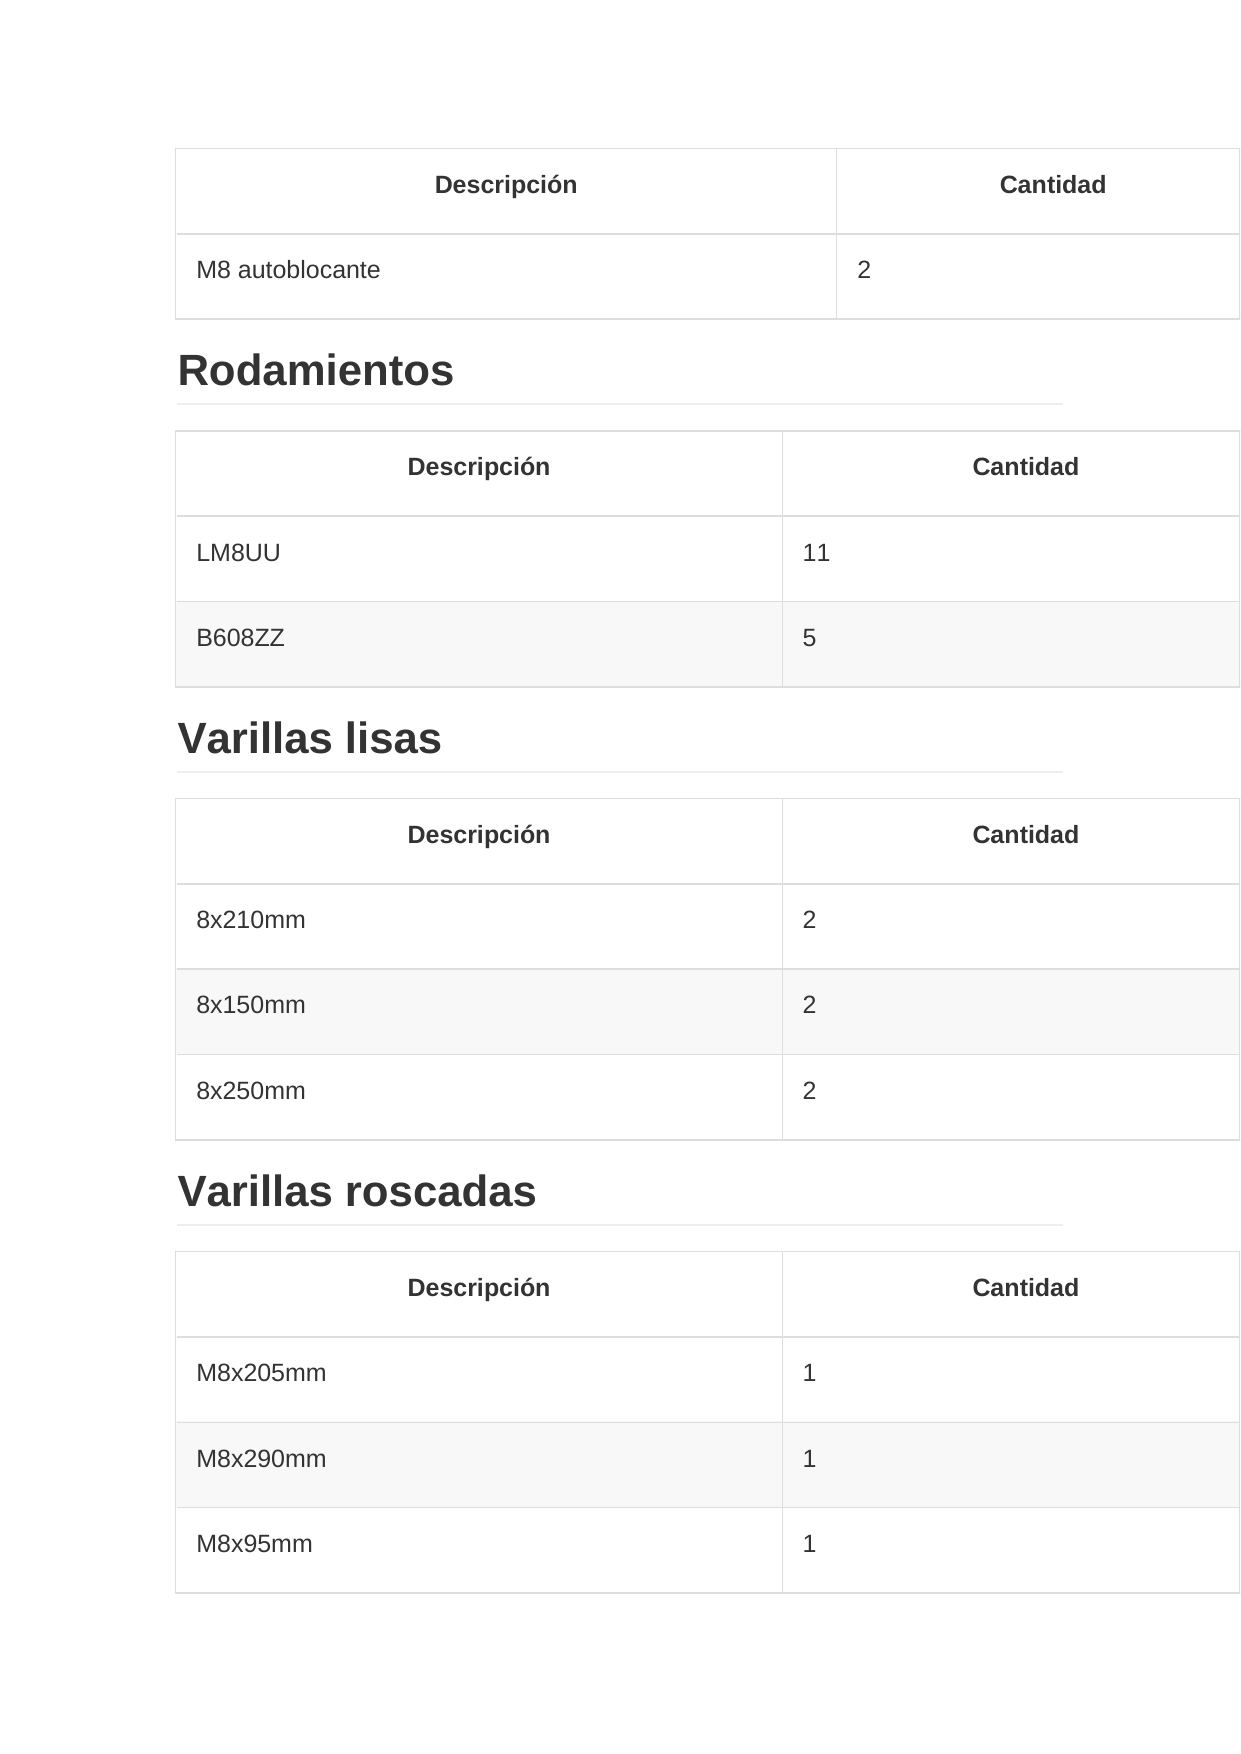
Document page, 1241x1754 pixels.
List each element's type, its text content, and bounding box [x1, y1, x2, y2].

table_cell 8x210mm [176, 884, 782, 968]
text Rodamientos [177, 345, 1063, 403]
table_header Descripción [176, 432, 782, 515]
table_cell 1 [783, 1338, 1239, 1421]
table_header Descripción [176, 799, 782, 883]
table_cell 1 [783, 1423, 1239, 1507]
table_cell 11 [783, 517, 1239, 601]
table_header Cantidad [783, 799, 1239, 883]
table_cell 1 [783, 1508, 1239, 1592]
table_cell M8x205mm [176, 1337, 782, 1421]
table_cell 2 [783, 970, 1239, 1054]
table_cell 8x250mm [176, 1055, 782, 1139]
table_cell 5 [783, 602, 1239, 686]
table_header Cantidad [783, 432, 1239, 515]
table_cell M8 autoblocante [176, 234, 836, 318]
table_cell 8x150mm [176, 969, 782, 1054]
text Varillas roscadas [177, 1166, 1063, 1224]
table_cell B608ZZ [176, 602, 782, 686]
table_cell M8x95mm [176, 1508, 782, 1592]
table_header Descripción [176, 149, 836, 233]
table_cell M8x290mm [176, 1423, 782, 1507]
table_cell 2 [783, 885, 1239, 968]
table_cell 2 [837, 235, 1239, 318]
table_cell 2 [783, 1055, 1239, 1139]
text Varillas lisas [177, 712, 1063, 771]
table_header Descripción [176, 1252, 782, 1336]
table_header Cantidad [783, 1252, 1239, 1336]
table_cell LM8UU [176, 516, 782, 601]
table_header Cantidad [837, 149, 1239, 233]
